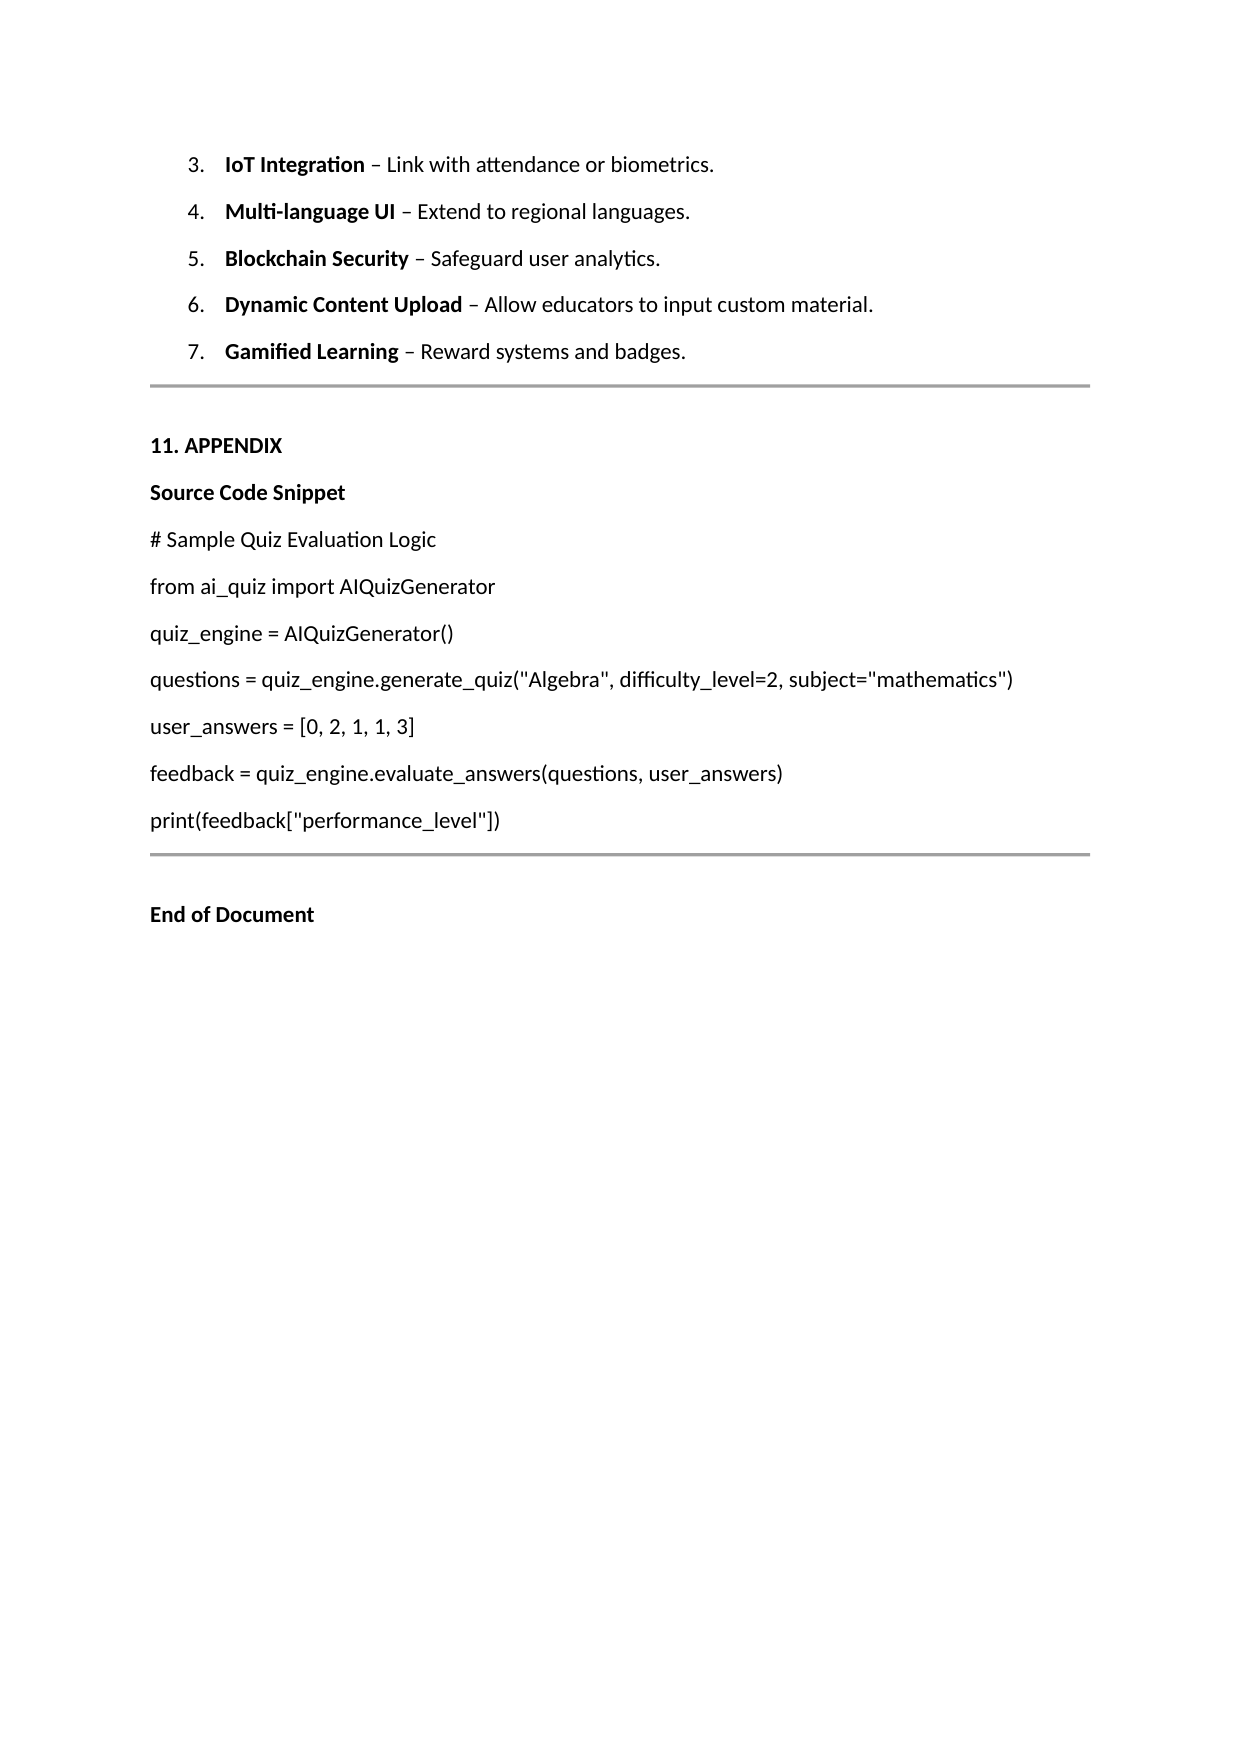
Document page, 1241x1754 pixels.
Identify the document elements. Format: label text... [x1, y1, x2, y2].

list IoT Integration – Link with attendance or biometrics. [187, 150, 1090, 178]
text questions = quiz_engine.generate_quiz("Algebra", difficulty_level=2, subject="mathematics") [150, 666, 1090, 694]
text user_answers = [0, 2, 1, 1, 3] [150, 712, 1090, 741]
text 11. APPENDIX [150, 431, 1090, 459]
list Dynamic Content Upload – Allow educators to input custom material. [187, 291, 1090, 319]
text End of Document [150, 900, 1090, 928]
text quiz_engine = AIQuizGenerator() [150, 619, 1090, 647]
text print(feedback["performance_level"]) [150, 806, 1090, 834]
text # Sample Quiz Evaluation Logic [150, 525, 1090, 553]
list Blockchain Security – Safeguard user analytics. [187, 244, 1090, 272]
list Gamified Learning – Reward systems and badges. [187, 337, 1090, 366]
text Source Code Snippet [150, 478, 1090, 506]
text from ai_quiz import AIQuizGenerator [150, 572, 1090, 600]
text feedback = quiz_engine.evaluate_answers(questions, user_answers) [150, 759, 1090, 787]
list Multi-language UI – Extend to regional languages. [187, 197, 1090, 225]
